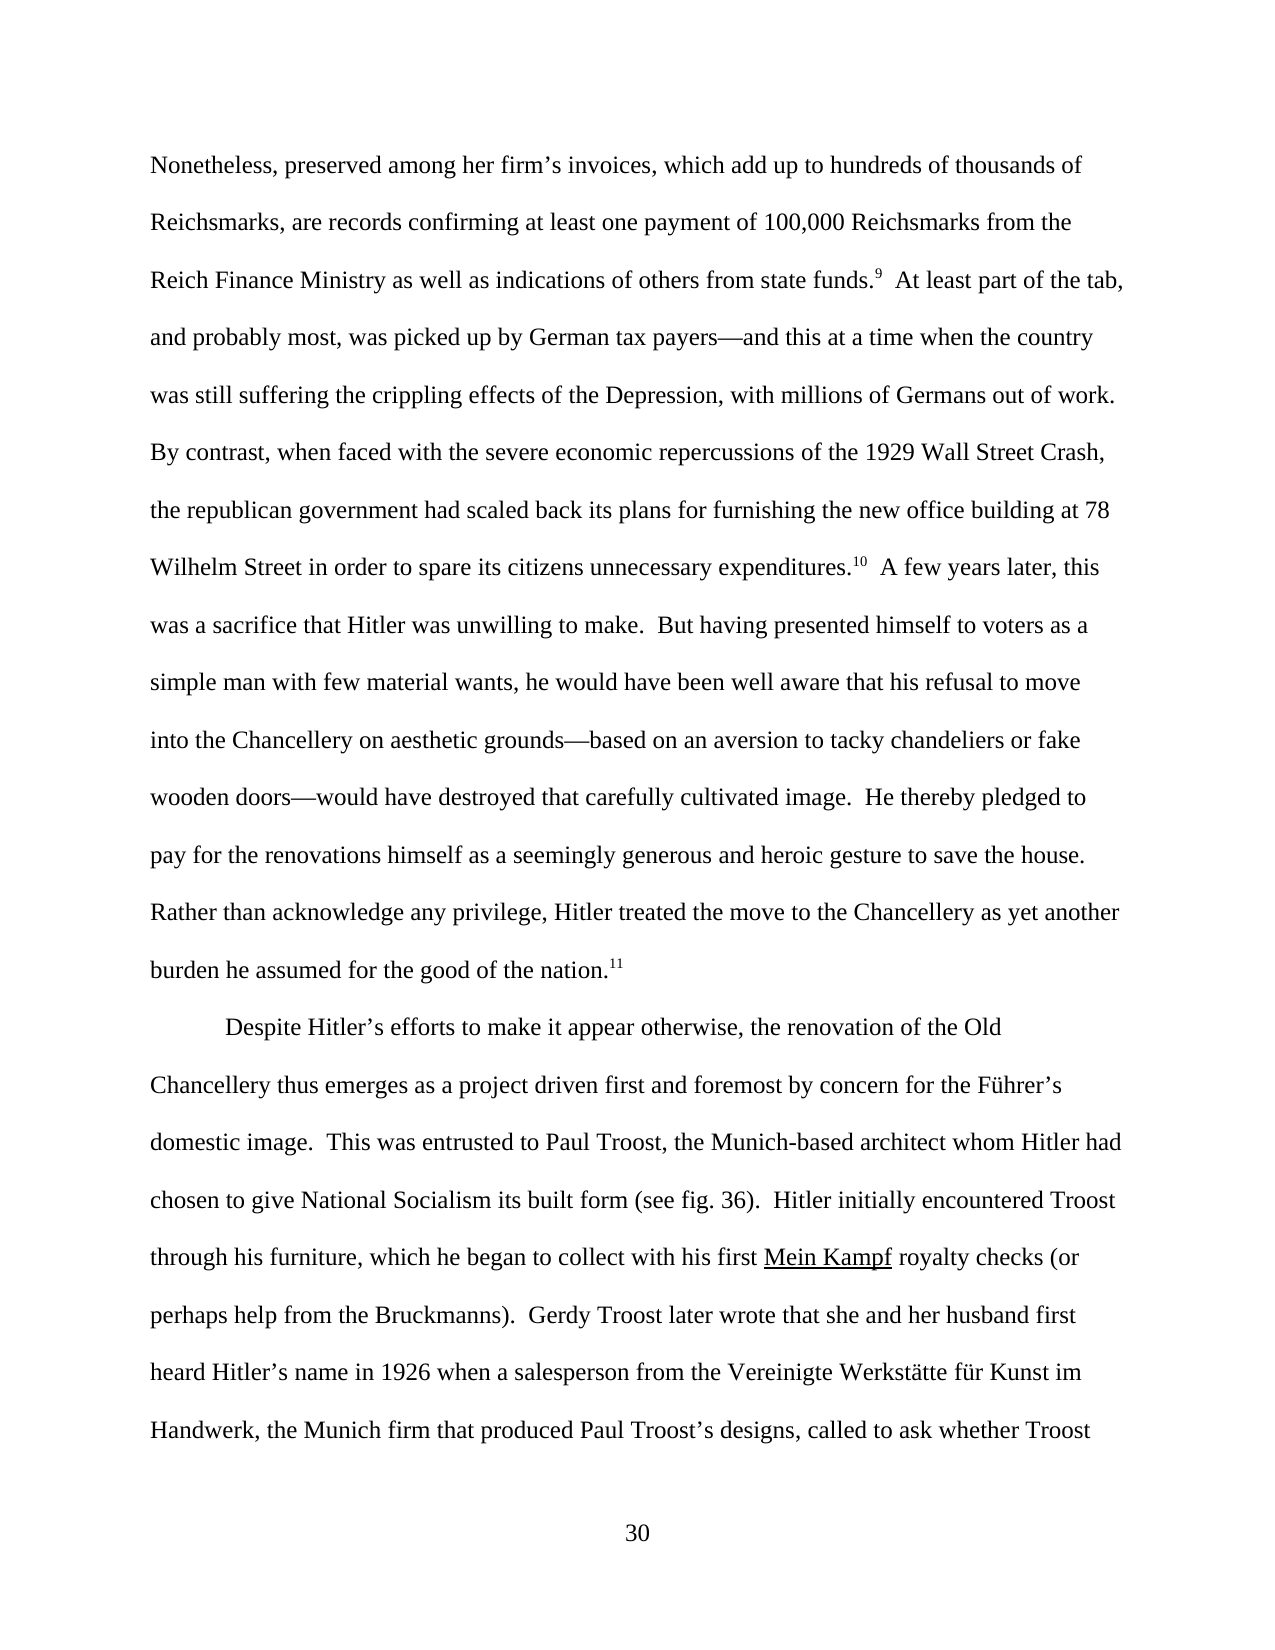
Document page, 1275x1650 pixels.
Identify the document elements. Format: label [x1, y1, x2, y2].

text [150, 150, 1125, 984]
text [150, 1012, 1125, 1444]
